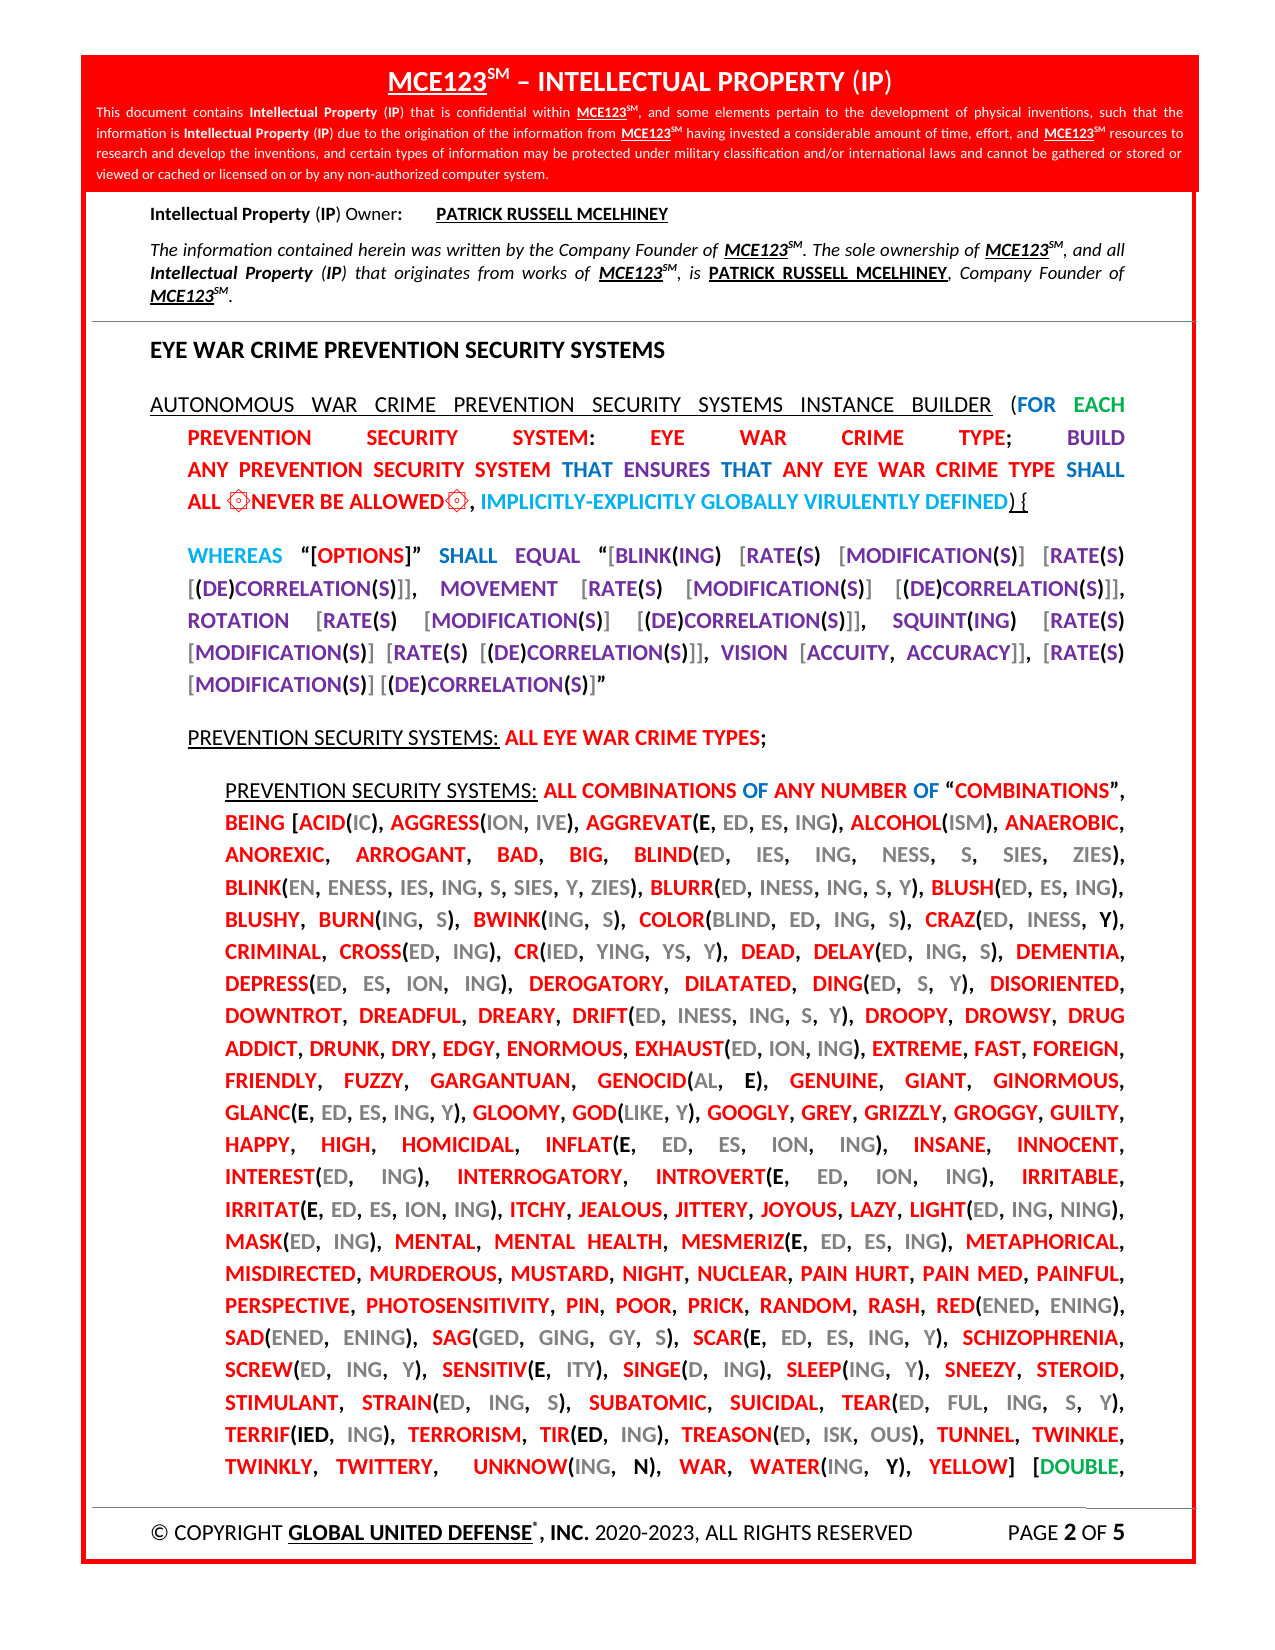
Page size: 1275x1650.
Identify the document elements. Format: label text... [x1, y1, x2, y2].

text PREVENTION SECURITY SYSTEMS: ALL EYE WAR CRIME TYPES; [187, 723, 1125, 751]
text WHEREAS “[OPTIONS]” SHALL EQUAL “[BLINK(ING) [RATE(S) [MODIFICATION(S)] [RATE(S) [(DE)CORRELATION(S)]], MOVEMENT [RATE(S) [MODIFICATION(S)] [(DE)CORRELATION(S)]], ROTATION [RATE(S) [MODIFICATION(S)] [(DE)CORRELATION(S)]], SQUINT(ING) [RATE(S) [MODIFICATION(S)] [RATE(S) [(DE)CORRELATION(S)]], VISION [ACCUITY, ACCURACY]], [RATE(S) [MODIFICATION(S)] [(DE)CORRELATION(S)]” [187, 541, 1125, 698]
text EYE WAR CRIME PREVENTION SECURITY SYSTEMS [150, 335, 1125, 365]
text AUTONOMOUS WAR CRIME PREVENTION SECURITY SYSTEMS INSTANCE BUILDER (FOR EACH PREVENTION SECURITY SYSTEM: EYE WAR CRIME TYPE; BUILD ANY PREVENTION SECURITY SYSTEM THAT ENSURES THAT ANY EYE WAR CRIME TYPE SHALL ALL ۞NEVER BE ALLOWED۞, IMPLICITLY-EXPLICITLY GLOBALLY VIRULENTLY DEFINED) { [150, 391, 1125, 516]
